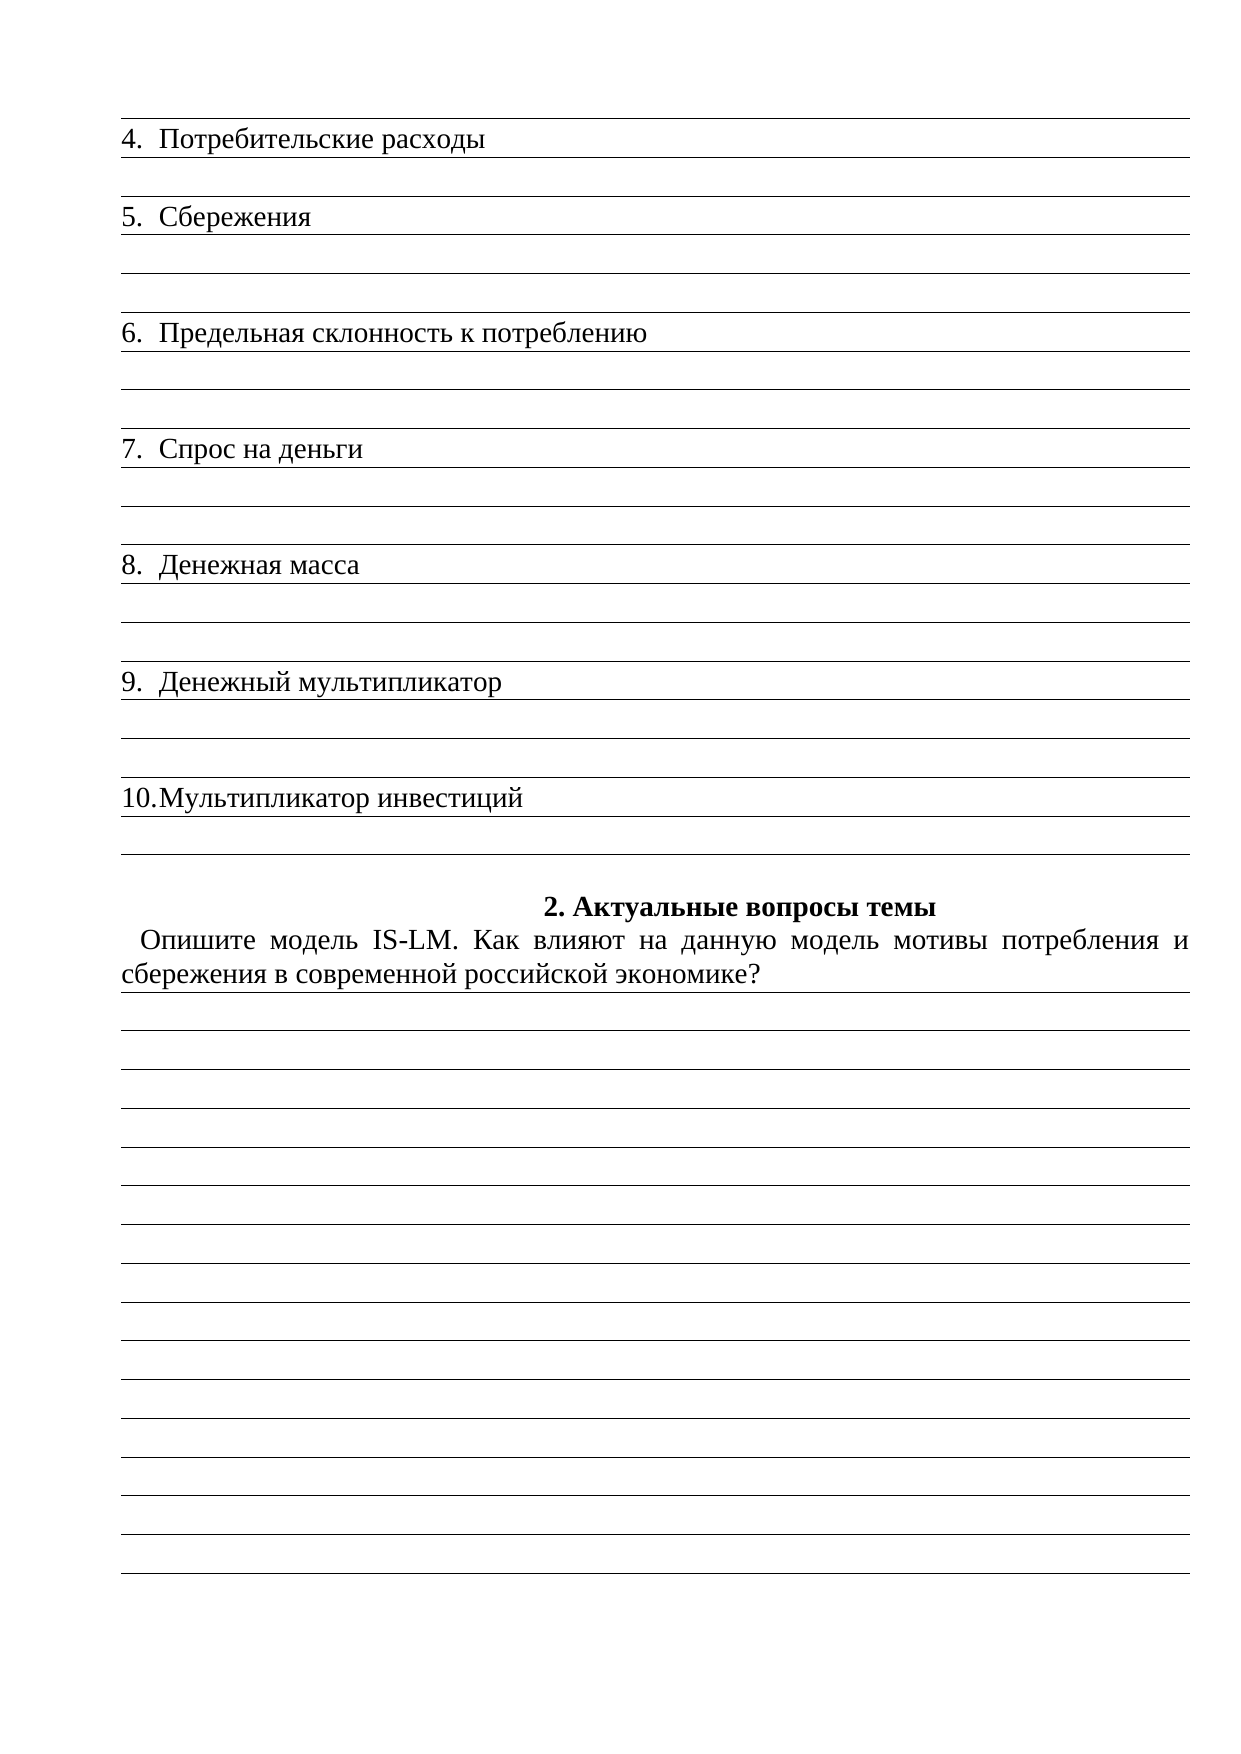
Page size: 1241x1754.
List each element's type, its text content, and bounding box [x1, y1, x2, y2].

list Потребительские расходы [121, 119, 1190, 157]
list Предельная склонность к потреблению [121, 313, 1190, 351]
list Денежная масса [121, 545, 1190, 583]
list Денежный мультипликатор [121, 662, 1190, 699]
list 2. Актуальные вопросы темы [290, 889, 1190, 922]
list Мультипликатор инвестиций [121, 778, 1190, 816]
list Сбережения [121, 197, 1190, 234]
list Спрос на деньги [121, 429, 1190, 467]
text Опишите модель IS-LM. Как влияют на данную модель мотивы потребления и сбережения в современной российской экономике? [121, 922, 1190, 992]
